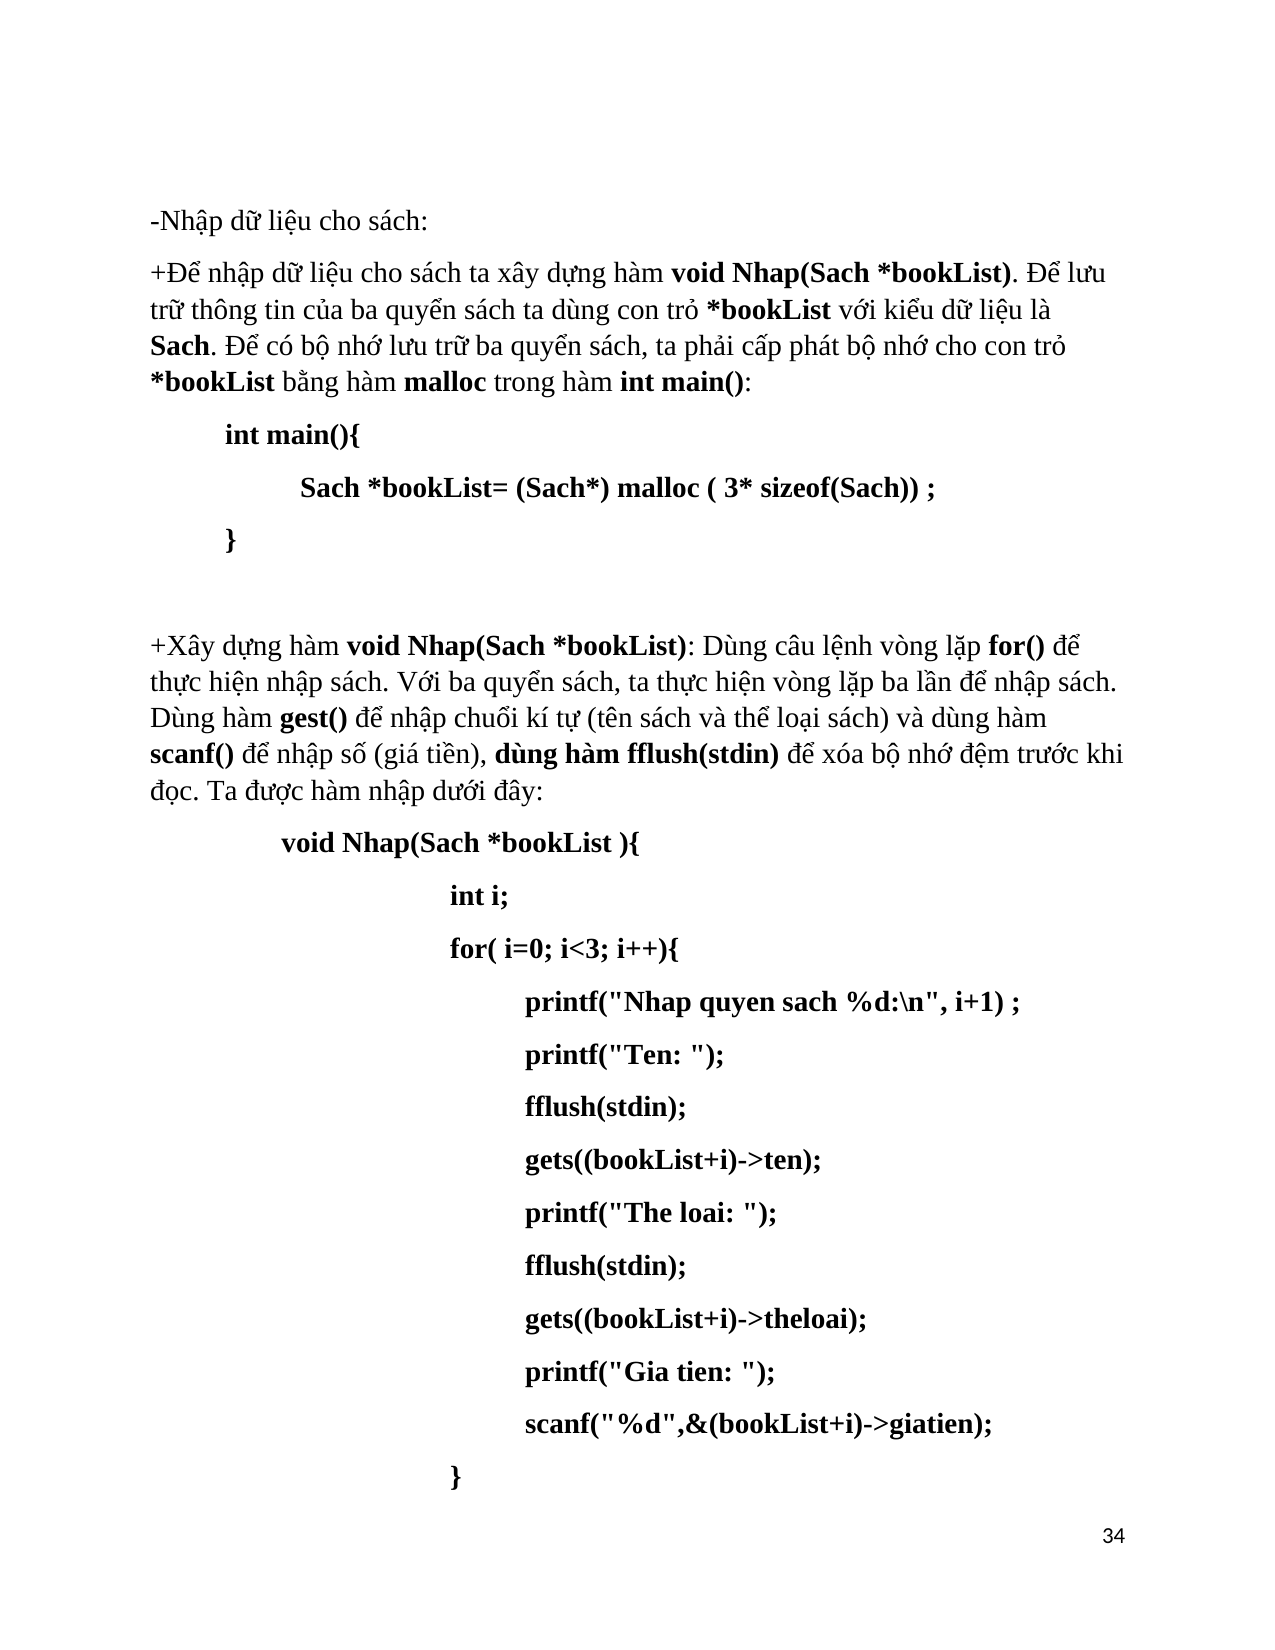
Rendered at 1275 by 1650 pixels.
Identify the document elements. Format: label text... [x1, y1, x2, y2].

text int i; [150, 878, 1125, 912]
text scanf("%d",&(bookList+i)->giatien); [150, 1406, 1125, 1440]
text +Xây dựng hàm void Nhap(Sach *bookList): Dùng câu lệnh vòng lặp for() để thực hiện nhập sách. Với ba quyển sách, ta thực hiện vòng lặp ba lần để nhập sách. Dùng hàm gest() để nhập chuổi kí tự (tên sách và thể loại sách) và dùng hàm scanf() để nhập số (giá tiền), dùng hàm fflush(stdin) để xóa bộ nhớ đệm trước khi đọc. Ta được hàm nhập dưới đây: [150, 628, 1125, 806]
text fflush(stdin); [150, 1248, 1125, 1282]
text printf("Ten: "); [150, 1037, 1125, 1070]
text printf("Nhap quyen sach %d:\n", i+1) ; [150, 984, 1125, 1017]
text } [150, 522, 1125, 556]
text gets((bookList+i)->theloai); [150, 1301, 1125, 1334]
text void Nhap(Sach *bookList ){ [237, 826, 1125, 859]
text +Để nhập dữ liệu cho sách ta xây dựng hàm void Nhap(Sach *bookList). Để lưu trữ thông tin của ba quyển sách ta dùng con trỏ *bookList với kiểu dữ liệu là Sach. Để có bộ nhớ lưu trữ ba quyển sách, ta phải cấp phát bộ nhớ cho con trỏ *bookList bằng hàm malloc trong hàm int main(): [150, 256, 1125, 398]
text for( i=0; i<3; i++){ [150, 931, 1125, 965]
text Sach *bookList= (Sach*) malloc ( 3* sizeof(Sach)) ; [150, 470, 1125, 503]
text printf("Gia tien: "); [150, 1354, 1125, 1387]
text int main(){ [150, 417, 1125, 450]
text -Nhập dữ liệu cho sách: [150, 203, 1125, 236]
text gets((bookList+i)->ten); [150, 1142, 1125, 1176]
text fflush(stdin); [150, 1089, 1125, 1123]
text printf("The loai: "); [150, 1195, 1125, 1229]
text } [150, 1459, 1125, 1493]
